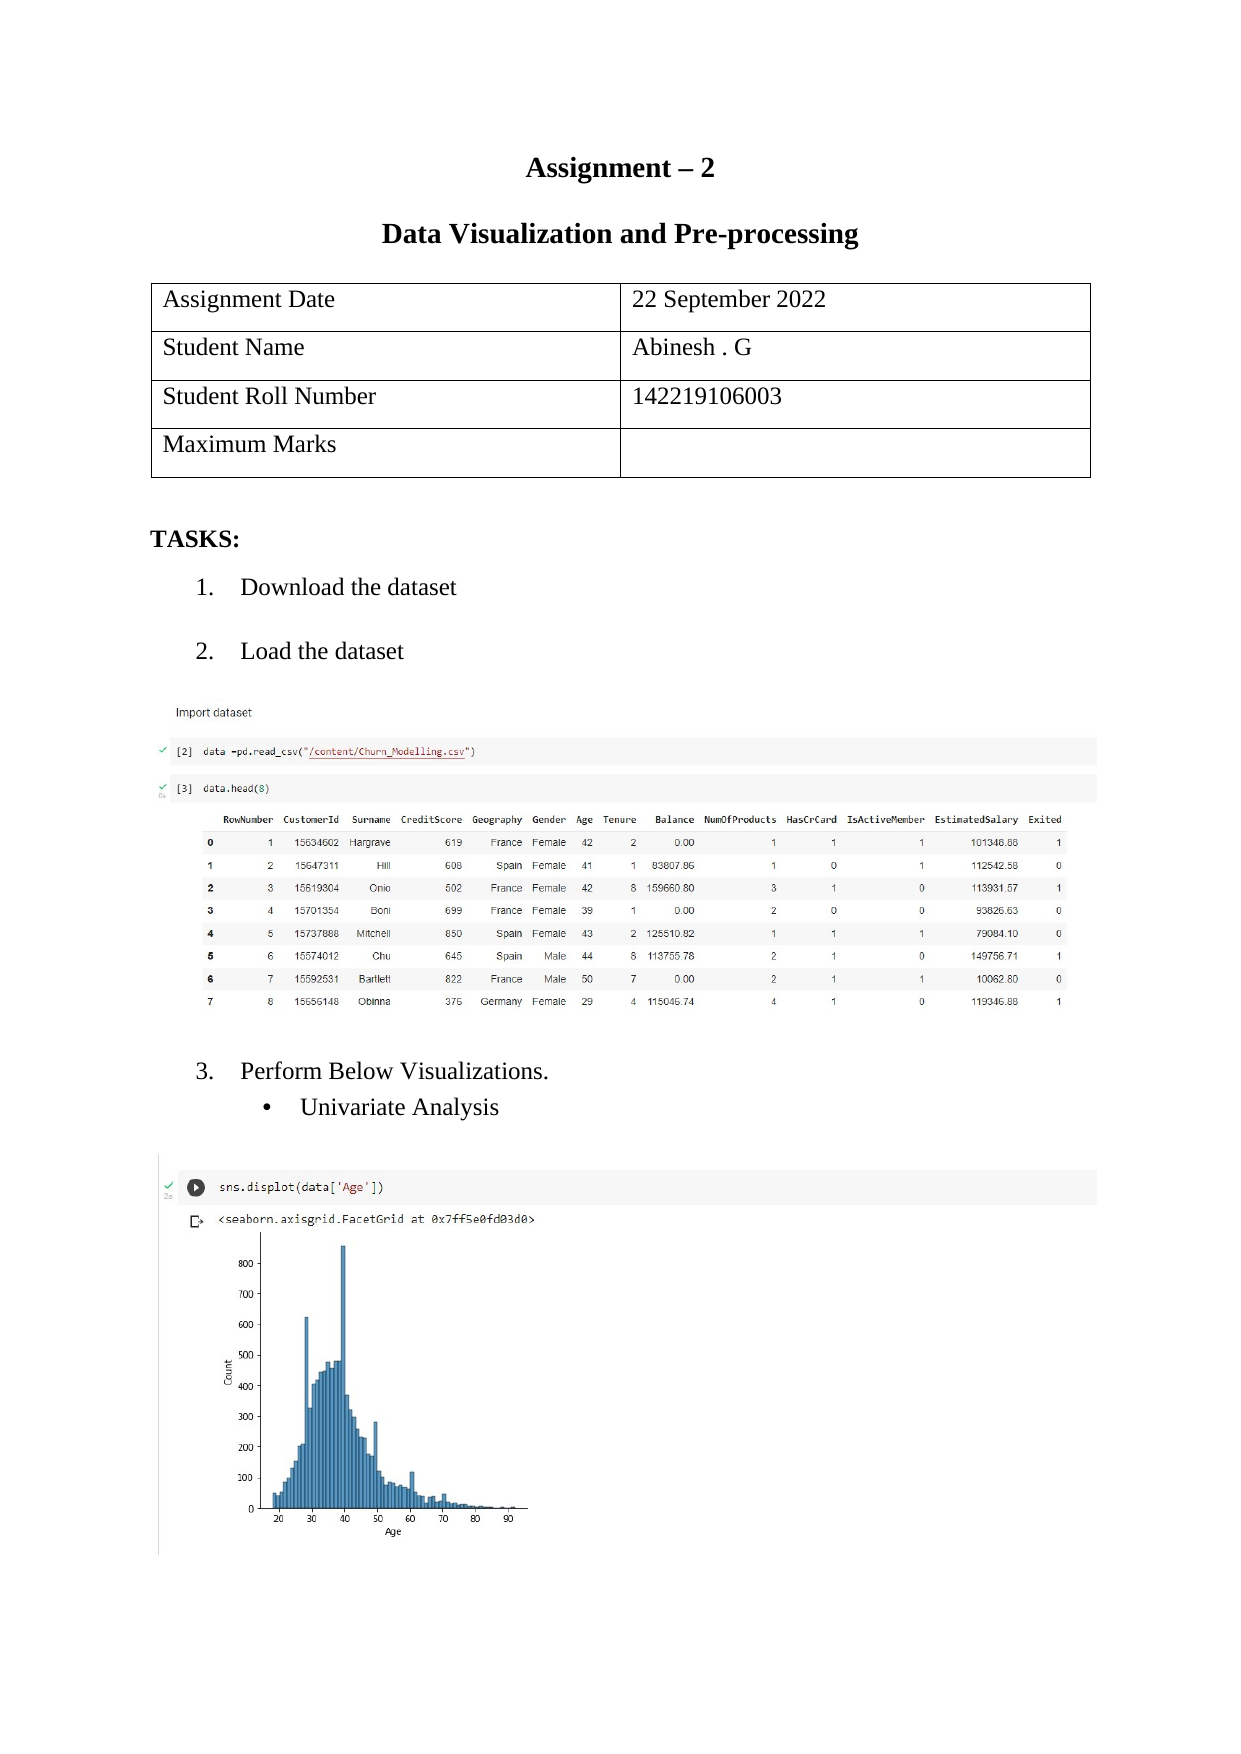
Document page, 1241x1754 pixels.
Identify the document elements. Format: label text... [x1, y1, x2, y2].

text TASKS: [150, 524, 1134, 553]
table_cell Student Name [152, 332, 620, 380]
text Assignment – 2 [150, 150, 1090, 183]
table_cell Abinesh . G [621, 332, 1090, 380]
list Perform Below Visualizations. [195, 1056, 1134, 1085]
list Load the dataset [195, 636, 1134, 665]
list Download the dataset [195, 572, 1134, 601]
table_cell Student Roll Number [152, 381, 620, 428]
table_header 22 September 2022 [621, 284, 1090, 331]
table_header Assignment Date [152, 284, 620, 331]
table_cell Maximum Marks [152, 429, 620, 477]
text Data Visualization and Pre-processing [150, 216, 1090, 250]
table_cell [621, 429, 1090, 477]
table_cell 142219106003 [621, 381, 1090, 428]
picture [156, 1154, 1097, 1555]
picture [156, 698, 1097, 1022]
list Univariate Analysis [262, 1092, 1134, 1121]
